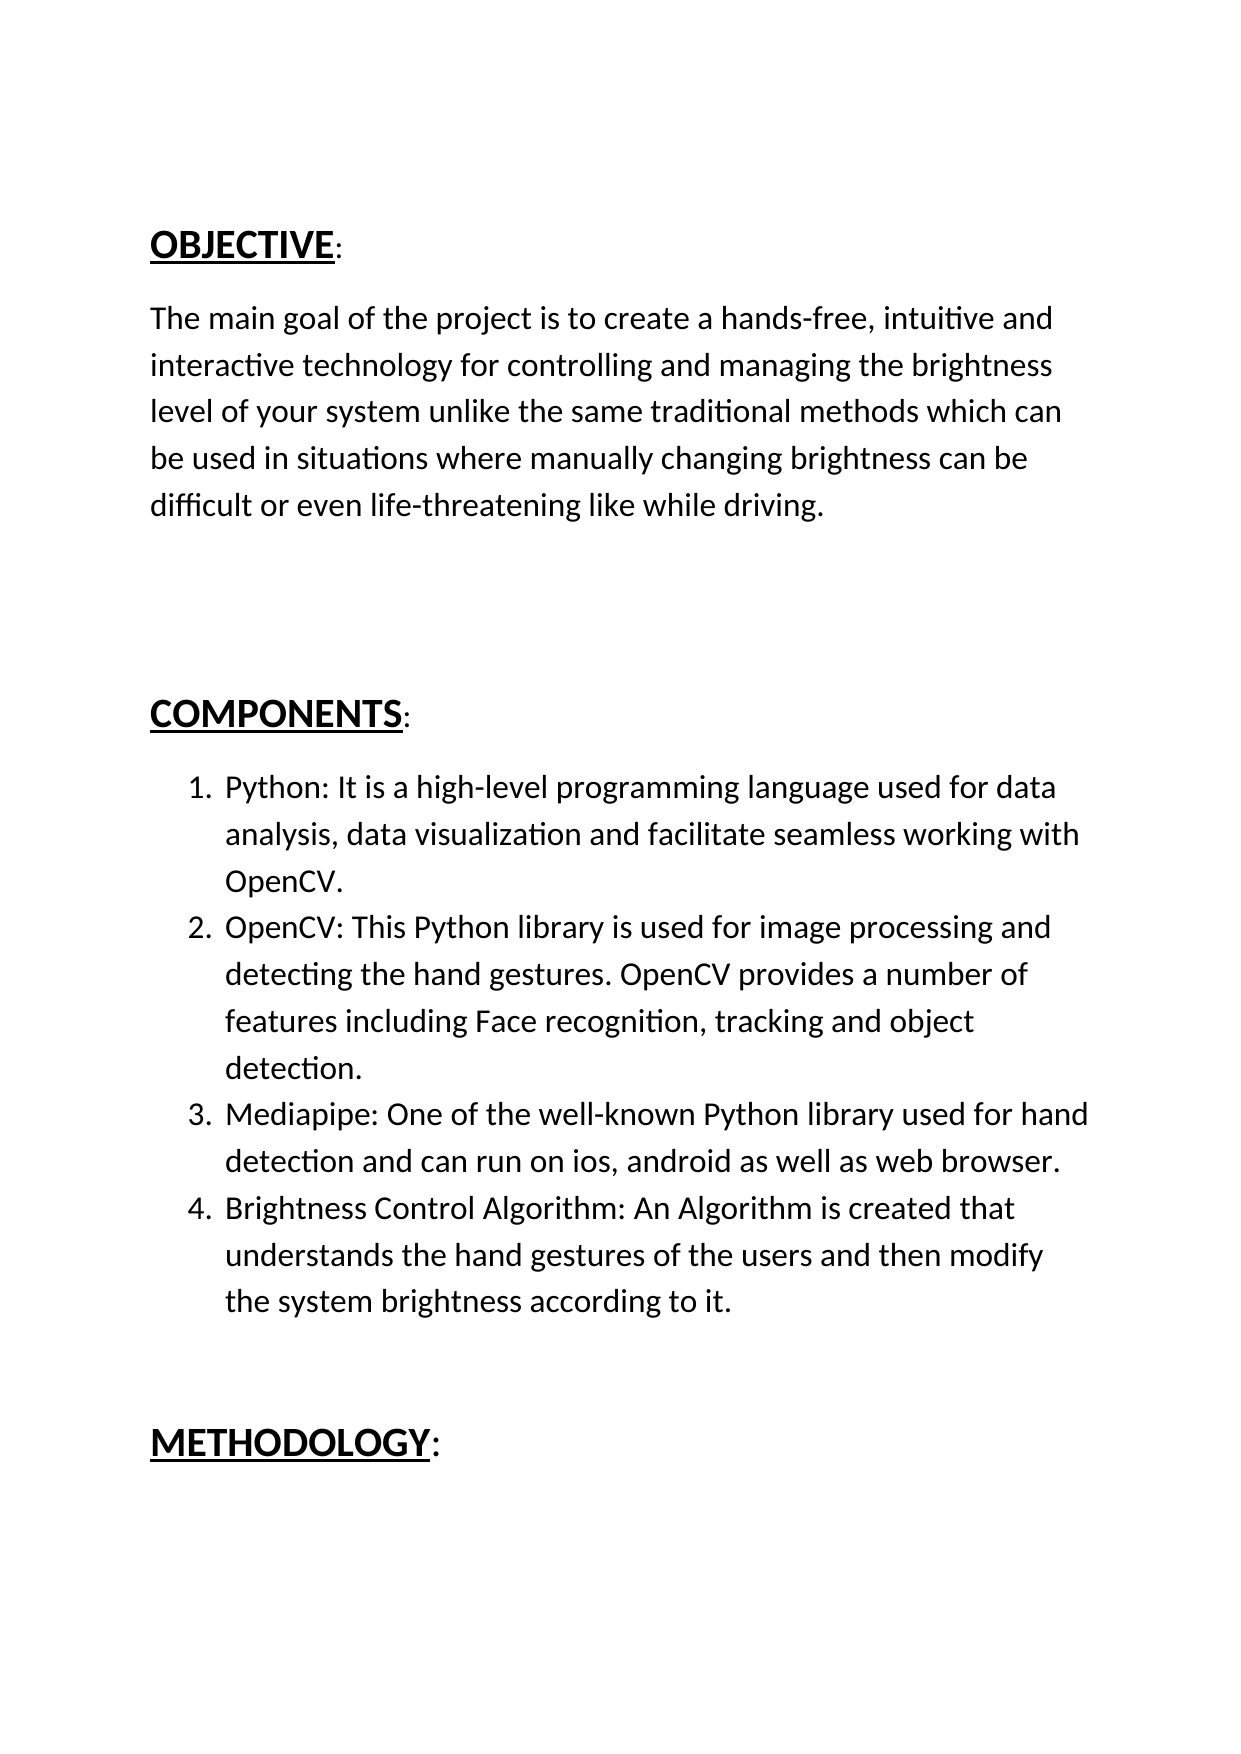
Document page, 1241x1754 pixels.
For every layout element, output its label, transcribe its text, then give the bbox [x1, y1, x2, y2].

text COMPONENTS: [150, 687, 1090, 738]
text OBJECTIVE: [150, 218, 1090, 268]
text The main goal of the project is to create a hands-free, intuitive and interactive technology for controlling and managing the brightness level of your system unlike the same traditional methods which can be used in situations where manually changing brightness can be difficult or even life-threatening like while driving. [150, 297, 1090, 525]
list Brightness Control Algorithm: An Algorithm is created that understands the hand gestures of the users and then modify the system brightness according to it. [187, 1187, 1090, 1321]
list OpenCV: This Python library is used for image processing and detecting the hand gestures. OpenCV provides a number of features including Face recognition, tracking and object detection. [187, 906, 1090, 1087]
list Python: It is a high-level programming language used for data analysis, data visualization and facilitate seamless working with OpenCV. [187, 766, 1090, 900]
list Mediapipe: One of the well-known Python library used for hand detection and can run on ios, android as well as web browser. [187, 1093, 1090, 1181]
text METHODOLOGY: [150, 1416, 1090, 1467]
